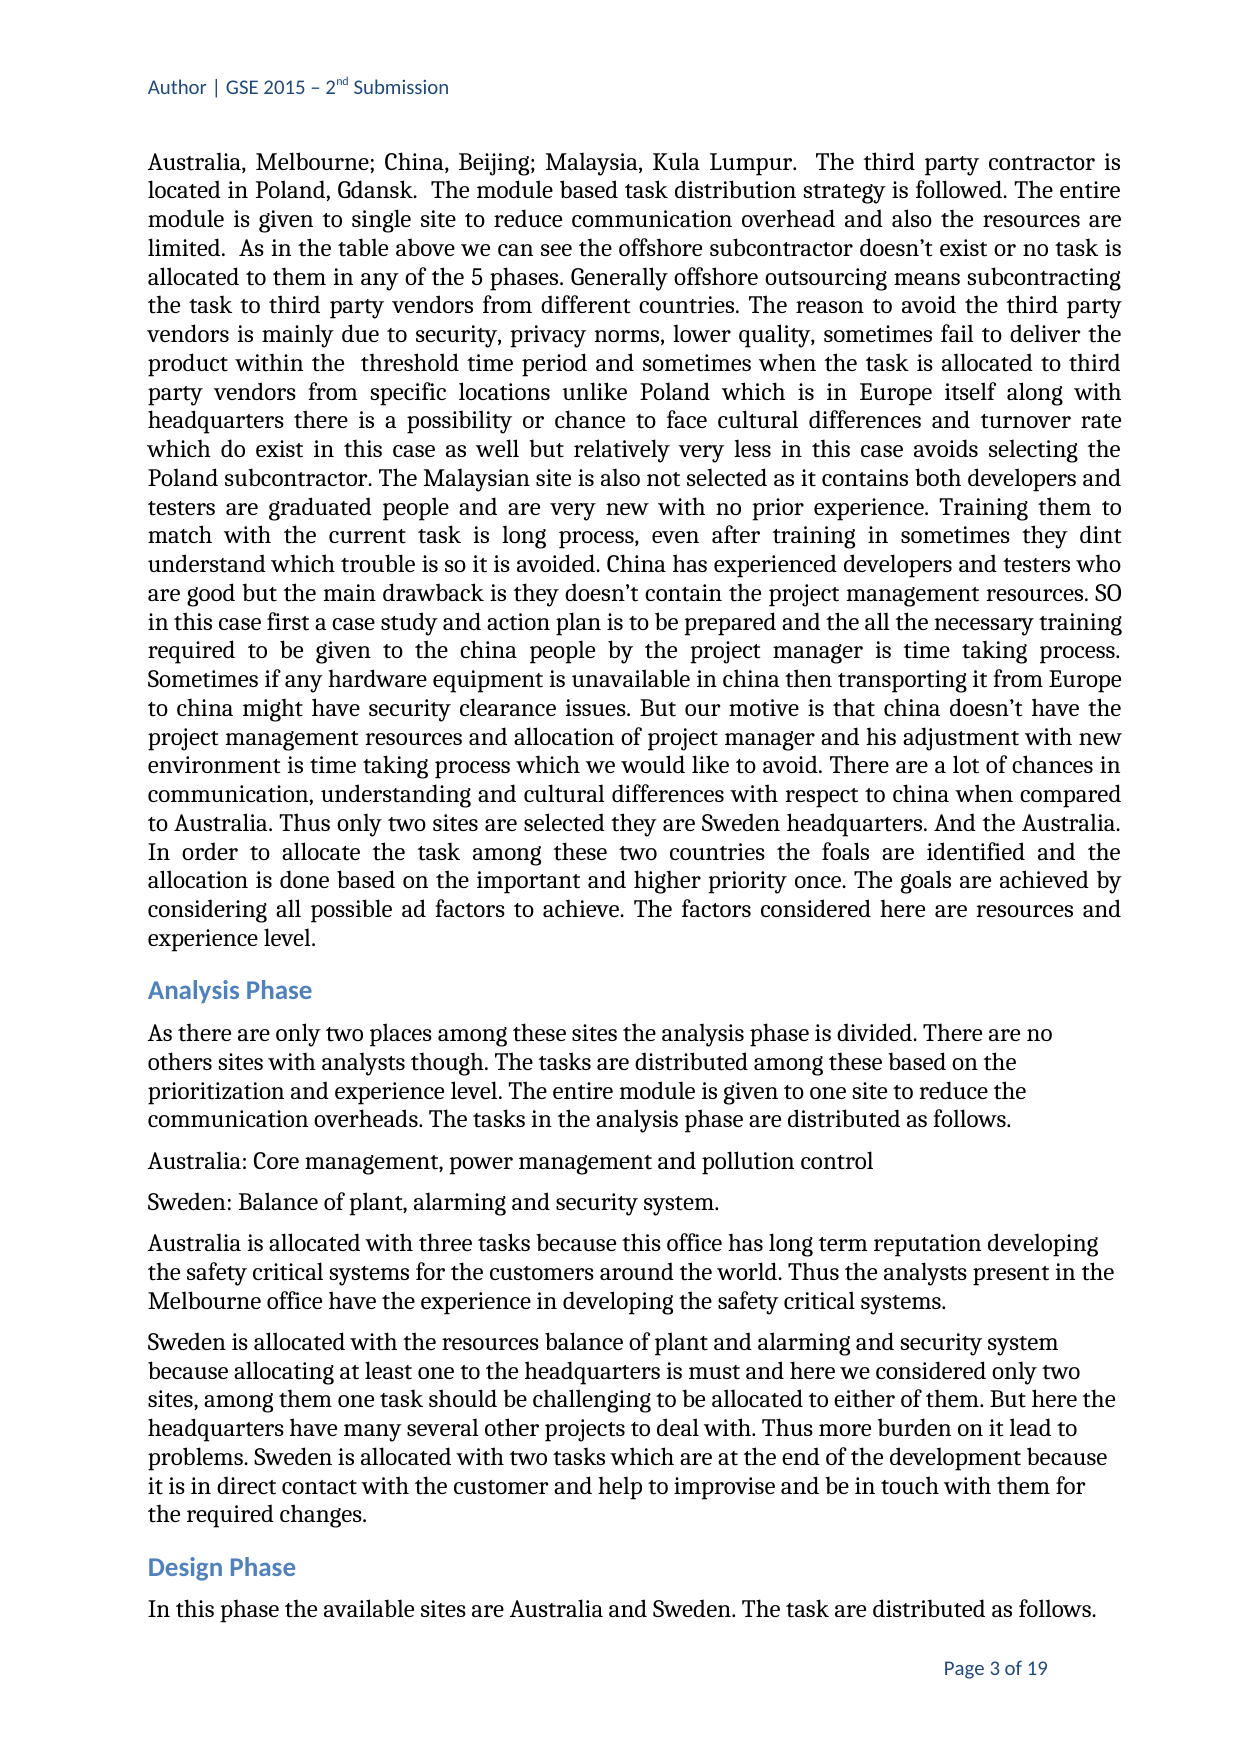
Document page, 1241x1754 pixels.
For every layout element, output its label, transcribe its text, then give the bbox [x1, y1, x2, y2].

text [148, 148, 1123, 953]
text Sweden is allocated with the resources balance of plant and alarming and security system because allocating at least one to the headquarters is must and here we considered only two sites, among them one task should be challenging to be allocated to either of them. But here the headquarters have many several other projects to deal with. Thus more burden on it lead to problems. Sweden is allocated with two tasks which are at the end of the development because it is in direct contact with the customer and help to improvise and be in touch with them for the required changes. [148, 1328, 1123, 1529]
text Sweden: Balance of plant, alarming and security system. [148, 1188, 1123, 1217]
subtitle Analysis Phase [148, 973, 1123, 1007]
text As there are only two places among these sites the analysis phase is divided. There are no others sites with analysts though. The tasks are distributed among these based on the prioritization and experience level. The entire module is given to one site to reduce the communication overheads. The tasks in the analysis phase are distributed as follows. [148, 1019, 1123, 1134]
text Australia is allocated with three tasks because this office has long term reputation developing the safety critical systems for the customers around the world. Thus the analysts present in the Melbourne office have the experience in developing the safety critical systems. [148, 1229, 1123, 1315]
text In this phase the available sites are Australia and Sweden. The task are distributed as follows. [148, 1595, 1123, 1624]
subtitle Design Phase [148, 1550, 1123, 1583]
text Australia: Core management, power management and pollution control [148, 1147, 1123, 1175]
